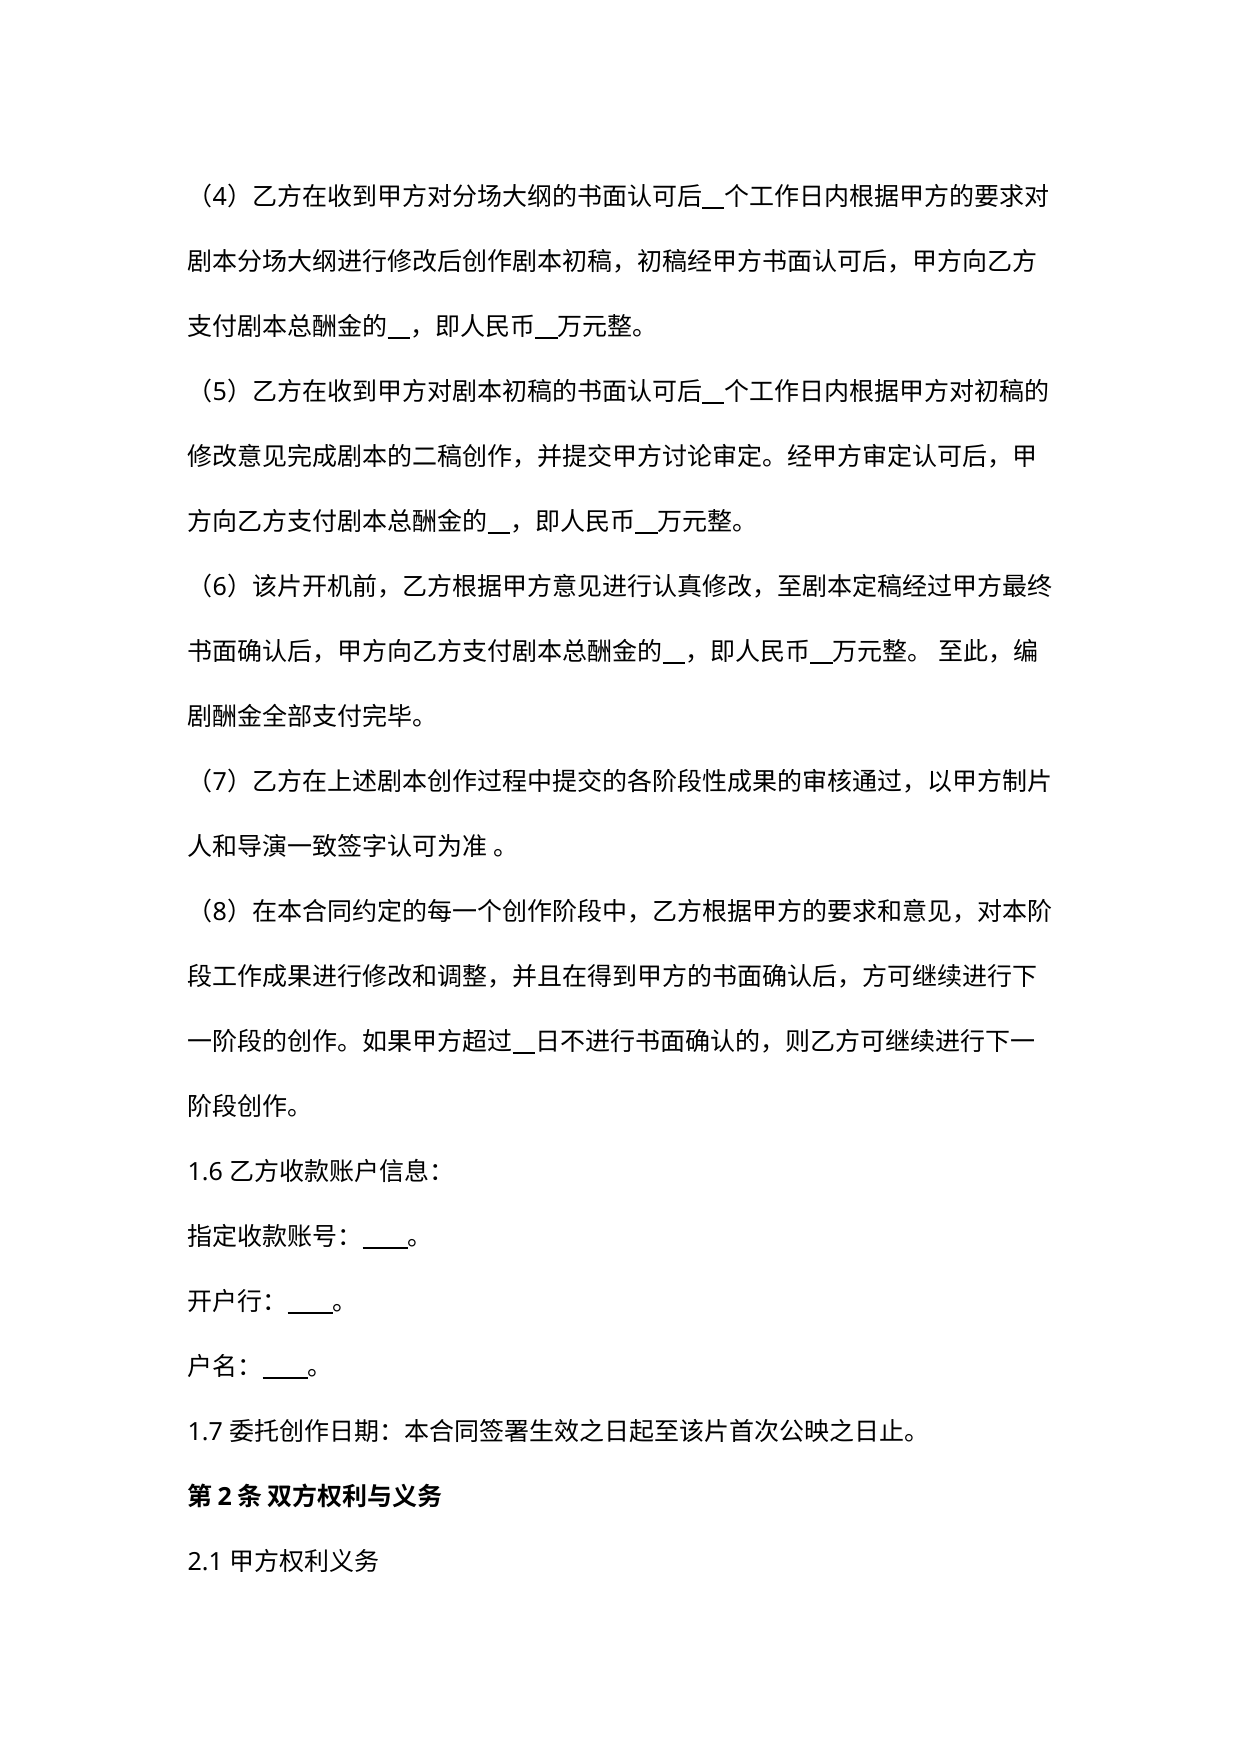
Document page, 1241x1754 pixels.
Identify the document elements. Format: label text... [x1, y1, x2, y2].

text 1.7 委托创作日期：本合同签署生效之日起至该片首次公映之日止。 [187, 1397, 1053, 1462]
text 指定收款账号： 。 [187, 1202, 1053, 1267]
text （7）乙方在上述剧本创作过程中提交的各阶段性成果的审核通过，以甲方制片人和导演一致签字认可为准 。 [187, 747, 1053, 877]
text 1.6 乙方收款账户信息： [187, 1137, 1053, 1202]
text （4）乙方在收到甲方对分场大纲的书面认可后 个工作日内根据甲方的要求对剧本分场大纲进行修改后创作剧本初稿，初稿经甲方书面认可后，甲方向乙方支付剧本总酬金的 ，即人民币 万元整。 [187, 162, 1053, 357]
text （6）该片开机前，乙方根据甲方意见进行认真修改，至剧本定稿经过甲方最终书面确认后，甲方向乙方支付剧本总酬金的 ，即人民币 万元整。 至此，编剧酬金全部支付完毕。 [187, 552, 1053, 747]
text （8）在本合同约定的每一个创作阶段中，乙方根据甲方的要求和意见，对本阶段工作成果进行修改和调整，并且在得到甲方的书面确认后，方可继续进行下一阶段的创作。如果甲方超过 日不进行书面确认的，则乙方可继续进行下一阶段创作。 [187, 877, 1053, 1137]
text 2.1 甲方权利义务 [187, 1527, 1053, 1592]
text 开户行： 。 [187, 1267, 1053, 1332]
text 户名： 。 [187, 1332, 1053, 1397]
subtitle 第2条 双方权利与义务 [187, 1462, 1053, 1527]
text （5）乙方在收到甲方对剧本初稿的书面认可后 个工作日内根据甲方对初稿的修改意见完成剧本的二稿创作，并提交甲方讨论审定。经甲方审定认可后，甲方向乙方支付剧本总酬金的 ，即人民币 万元整。 [187, 357, 1053, 552]
